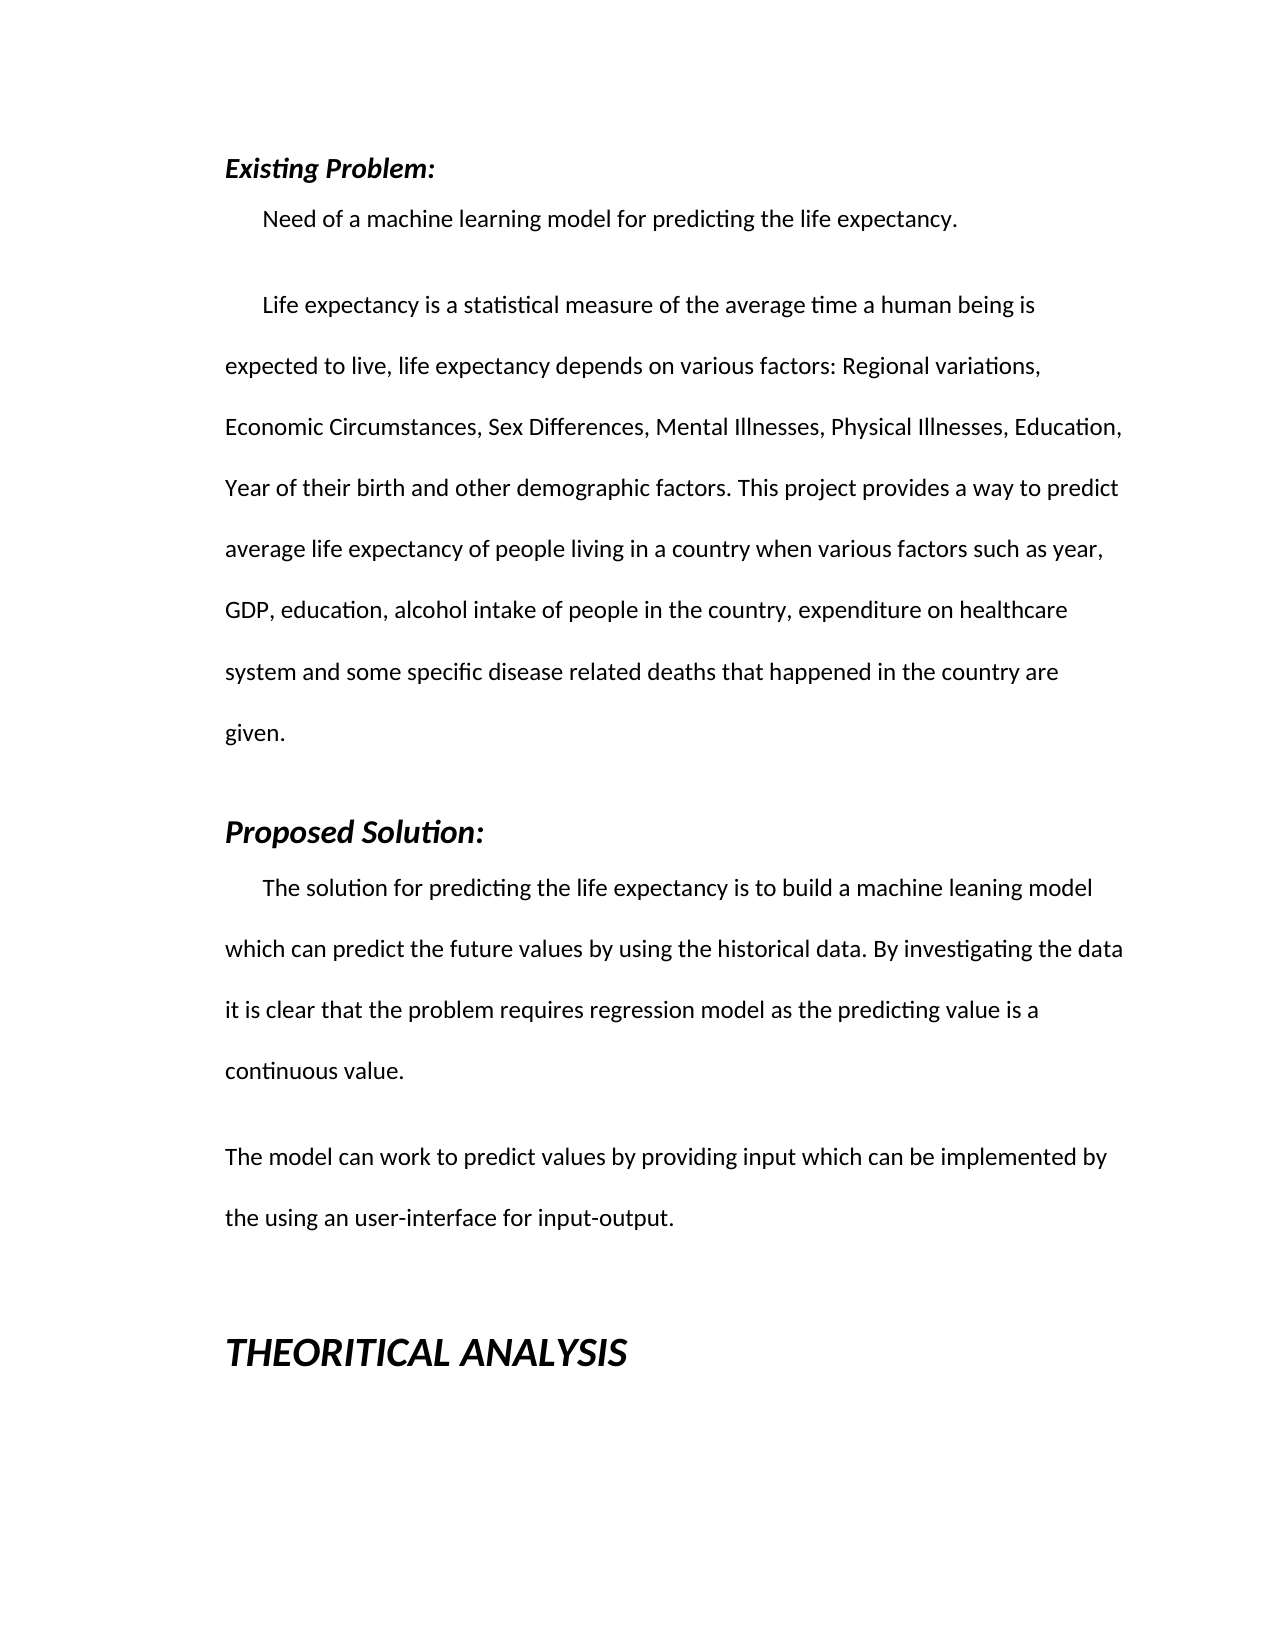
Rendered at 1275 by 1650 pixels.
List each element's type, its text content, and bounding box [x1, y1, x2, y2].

subtitle Existing Problem: [225, 150, 1125, 186]
subtitle THEORITICAL ANALYSIS [225, 1326, 1125, 1377]
text Need of a machine learning model for predicting the life expectancy. [225, 203, 1125, 234]
text The solution for predicting the life expectancy is to build a machine leaning model which can predict the future values by using the historical data. By investigating the data it is clear that the problem requires regression model as the predicting value is a continuous value. [225, 872, 1125, 1086]
subtitle Proposed Solution: [225, 811, 1125, 852]
text Life expectancy is a statistical measure of the average time a human being is expected to live, life expectancy depends on various factors: Regional variations, Economic Circumstances, Sex Differences, Mental Illnesses, Physical Illnesses, Education, Year of their birth and other demographic factors. This project provides a way to predict average life expectancy of people living in a country when various factors such as year, GDP, education, alcohol intake of people in the country, expenditure on healthcare system and some specific disease related deaths that happened in the country are given. [225, 289, 1125, 747]
text The model can work to predict values by providing input which can be implemented by the using an user-interface for input-output. [225, 1141, 1125, 1233]
